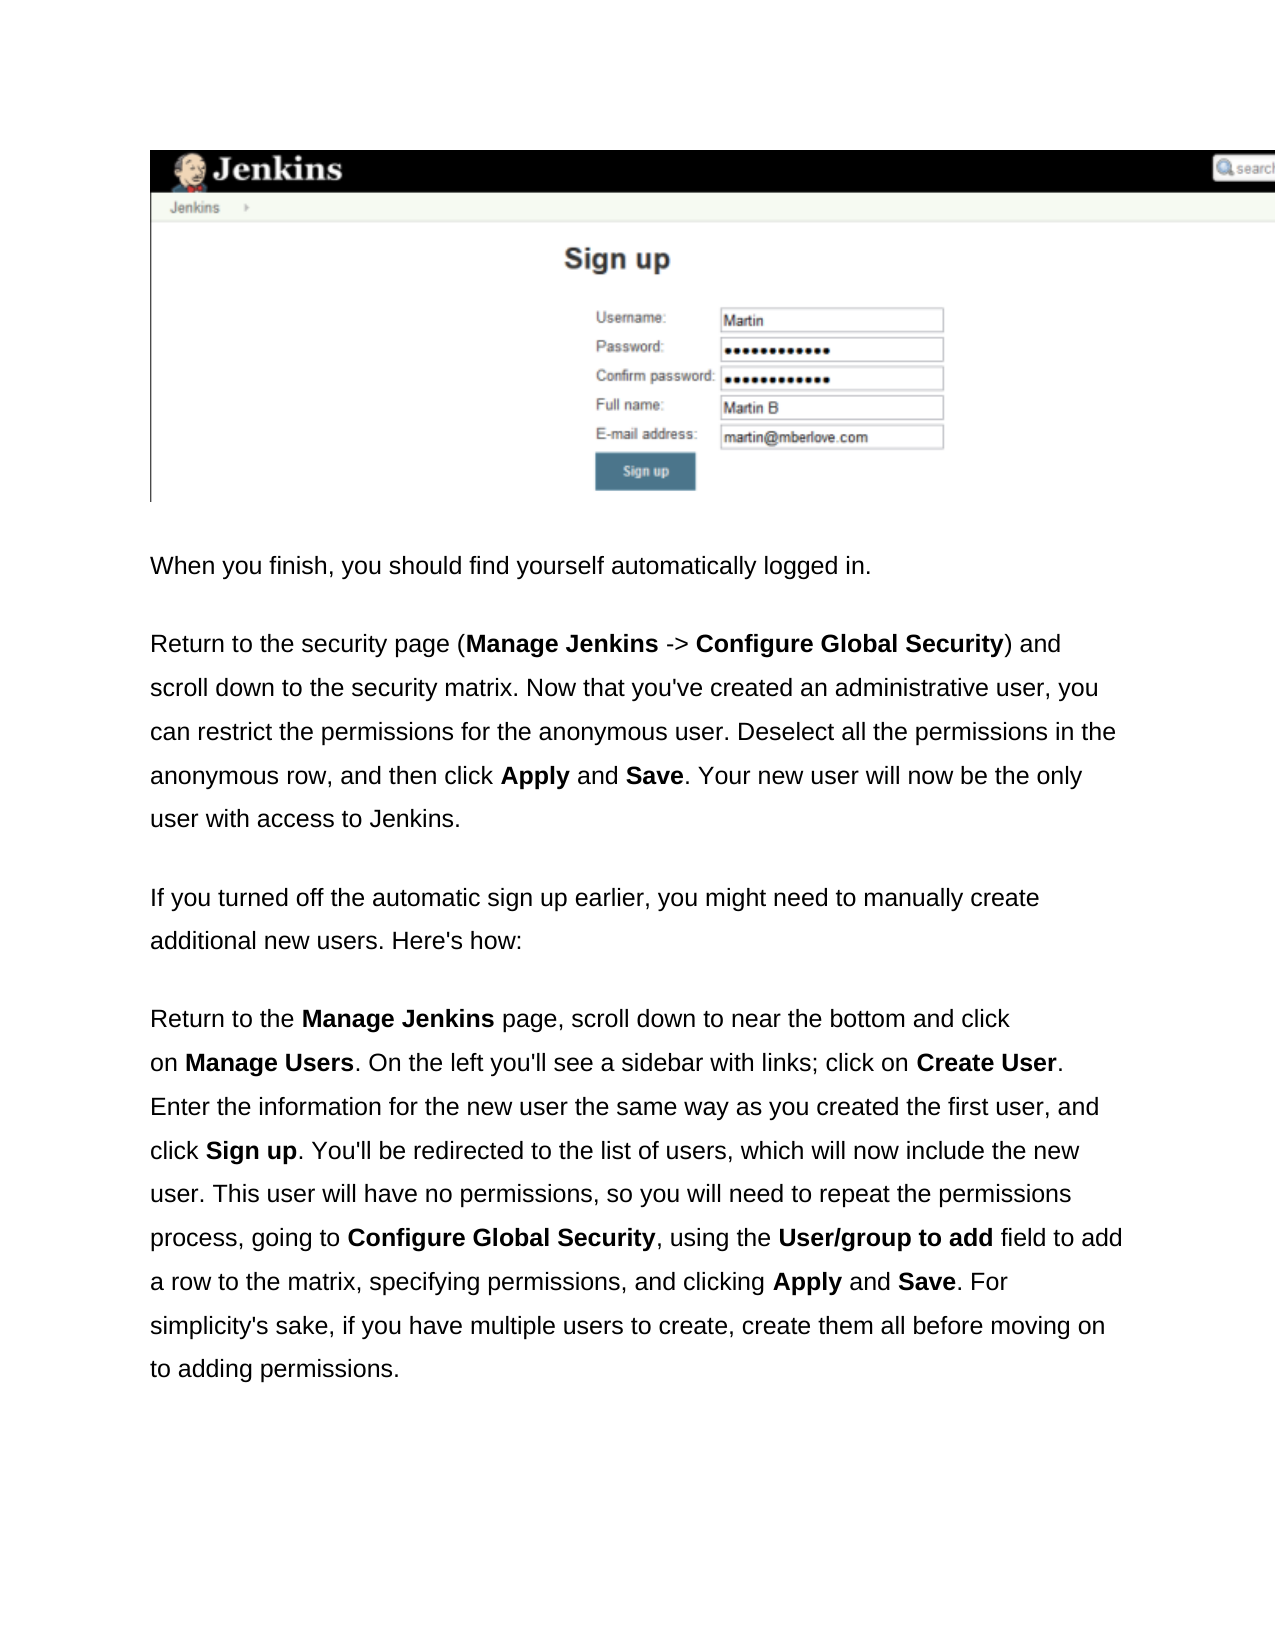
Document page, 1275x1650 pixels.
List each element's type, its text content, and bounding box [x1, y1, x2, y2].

picture [150, 150, 1275, 502]
text Return to the Manage Jenkins page, scroll down to near the bottom and click on Manage Users. On the left you'll see a sidebar with links; click on Create User. Enter the information for the new user the same way as you created the first user, and click Sign up. You'll be redirected to the list of users, which will now include the new user. This user will have no permissions, so you will need to repeat the permissions process, going to Configure Global Security, using the User/group to add field to add a row to the matrix, specifying permissions, and clicking Apply and Save. For simplicity's sake, if you have multiple users to create, create them all before moving on to adding permissions. [150, 989, 1125, 1383]
text When you finish, you should find yourself automatically logged in. [150, 536, 1125, 580]
text Return to the security page (Manage Jenkins -> Configure Global Security) and scroll down to the security matrix. Now that you've created an administrative user, you can restrict the permissions for the anonymous user. Deselect all the permissions in the anonymous row, and then click Apply and Save. Your new user will now be the only user with access to Jenkins. [150, 614, 1125, 833]
text If you turned off the automatic sign up earlier, you might need to manually create additional new users. Here's how: [150, 867, 1125, 955]
